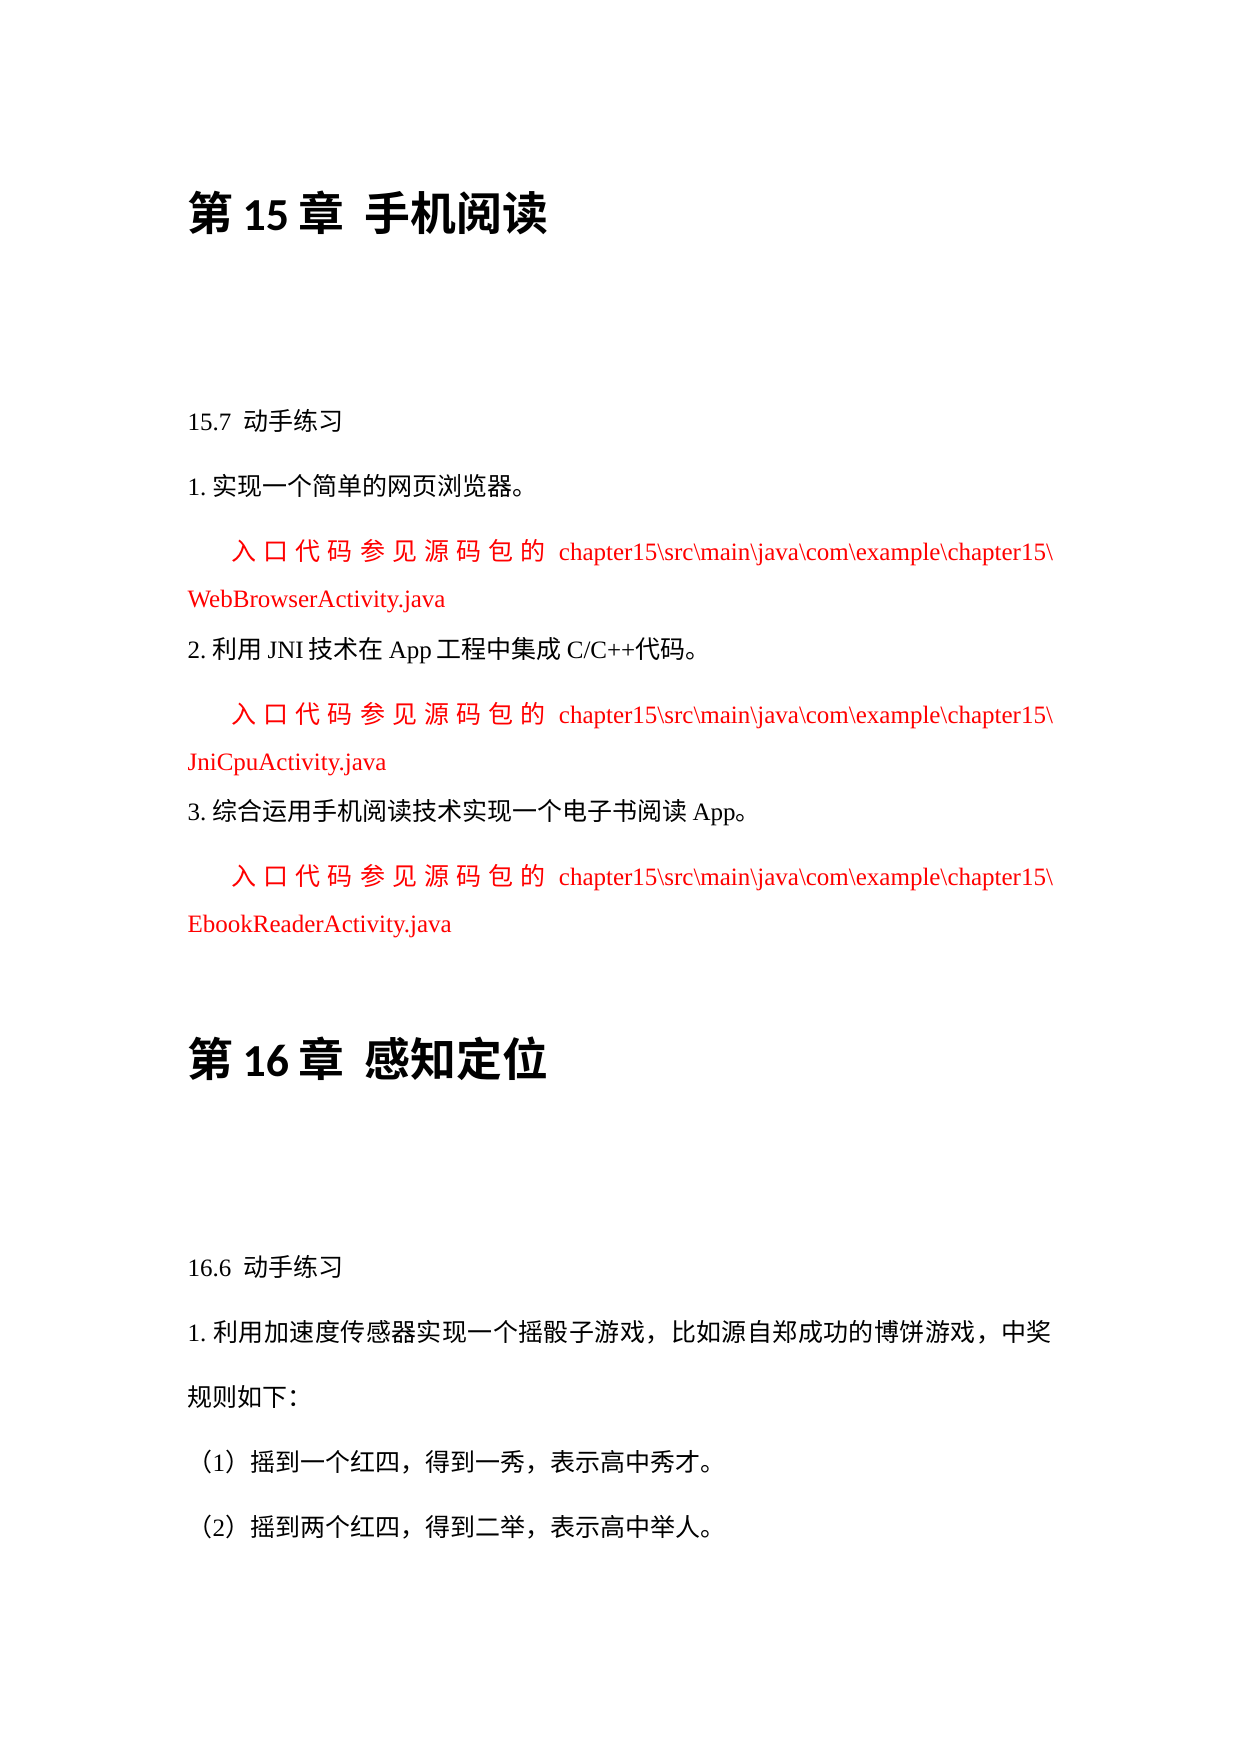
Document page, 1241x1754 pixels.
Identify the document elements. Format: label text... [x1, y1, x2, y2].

text （1）摇到一个红四，得到一秀，表示高中秀才。 [187, 1428, 1053, 1493]
text 1. 实现一个简单的网页浏览器。 [187, 452, 1053, 517]
text 1. 利用加速度传感器实现一个摇骰子游戏，比如源自郑成功的博饼游戏，中奖规则如下： [187, 1298, 1053, 1428]
text 2. 利用JNI技术在App工程中集成C/C++代码。 [187, 615, 1053, 680]
text 入口代码参见源码包的chapter15\src\main\java\com\example\chapter15\EbookReaderActivity.java [187, 842, 1053, 940]
text （2）摇到两个红四，得到二举，表示高中举人。 [187, 1493, 1053, 1558]
text 入口代码参见源码包的chapter15\src\main\java\com\example\chapter15\JniCpuActivity.java [187, 680, 1053, 777]
text 3. 综合运用手机阅读技术实现一个电子书阅读App。 [187, 777, 1053, 842]
text 15.7 动手练习 [187, 387, 1053, 452]
subtitle 第15章 手机阅读 [187, 162, 1053, 259]
text 16.6 动手练习 [187, 1233, 1053, 1298]
text 入口代码参见源码包的chapter15\src\main\java\com\example\chapter15\WebBrowserActivity.java [187, 517, 1053, 615]
subtitle 第16章 感知定位 [187, 1008, 1053, 1105]
